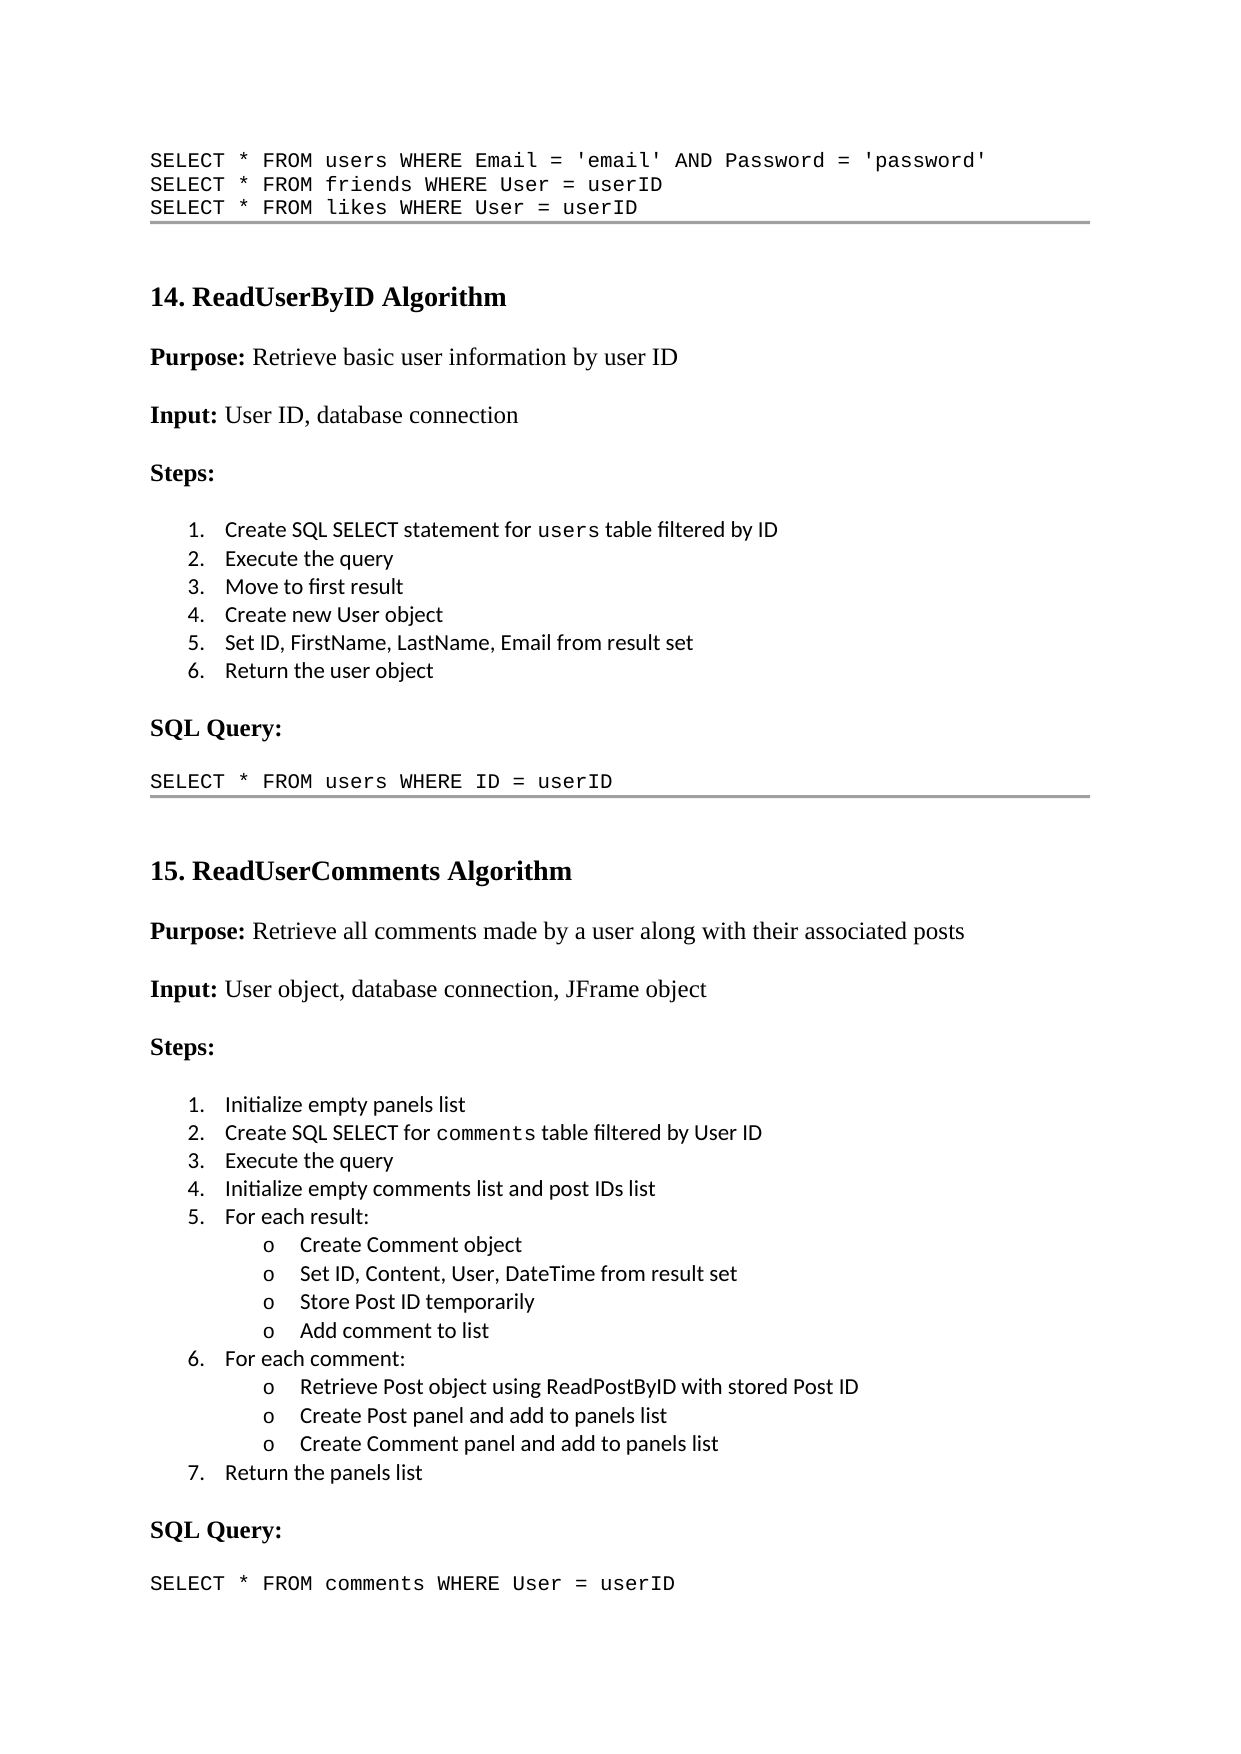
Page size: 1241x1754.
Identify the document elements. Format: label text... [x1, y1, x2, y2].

list Initialize empty panels list [187, 1090, 1090, 1118]
list Create Post panel and add to panels list [262, 1401, 1090, 1429]
list Execute the query [187, 1146, 1090, 1174]
list Return the panels list [187, 1458, 1090, 1486]
text Purpose: Retrieve basic user information by user ID [150, 342, 1090, 371]
text SELECT * FROM friends WHERE User = userID [150, 174, 1090, 197]
text Input: User ID, database connection [150, 400, 1090, 428]
list Create new User object [187, 600, 1090, 628]
list Move to first result [187, 572, 1090, 600]
list Initialize empty comments list and post IDs list [187, 1174, 1090, 1202]
list Execute the query [187, 544, 1090, 572]
text Steps: [150, 1032, 1090, 1061]
text SELECT * FROM users WHERE Email = 'email' AND Password = 'password' [150, 150, 1090, 174]
text SQL Query: [150, 713, 1090, 742]
list Retrieve Post object using ReadPostByID with stored Post ID [262, 1372, 1090, 1401]
list For each result: [187, 1202, 1090, 1230]
list Set ID, Content, User, DateTime from result set [262, 1259, 1090, 1287]
text Purpose: Retrieve all comments made by a user along with their associated posts [150, 916, 1090, 945]
subtitle 14. ReadUserByID Algorithm [150, 280, 1090, 313]
list Create SQL SELECT for comments table filtered by User ID [187, 1118, 1090, 1146]
subtitle 15. ReadUserComments Algorithm [150, 854, 1090, 887]
list Set ID, FirstName, LastName, Email from result set [187, 628, 1090, 656]
list Add comment to list [262, 1316, 1090, 1344]
list Store Post ID temporarily [262, 1287, 1090, 1316]
text SELECT * FROM comments WHERE User = userID [150, 1573, 1090, 1597]
list Create Comment panel and add to panels list [262, 1429, 1090, 1458]
list For each comment: [187, 1344, 1090, 1372]
text Input: User object, database connection, JFrame object [150, 974, 1090, 1003]
list Create SQL SELECT statement for users table filtered by ID [187, 516, 1090, 544]
text SELECT * FROM users WHERE ID = userID [150, 771, 1090, 795]
text SELECT * FROM likes WHERE User = userID [150, 197, 1090, 220]
text SQL Query: [150, 1515, 1090, 1544]
list Return the user object [187, 656, 1090, 684]
list Create Comment object [262, 1230, 1090, 1259]
text Steps: [150, 458, 1090, 486]
